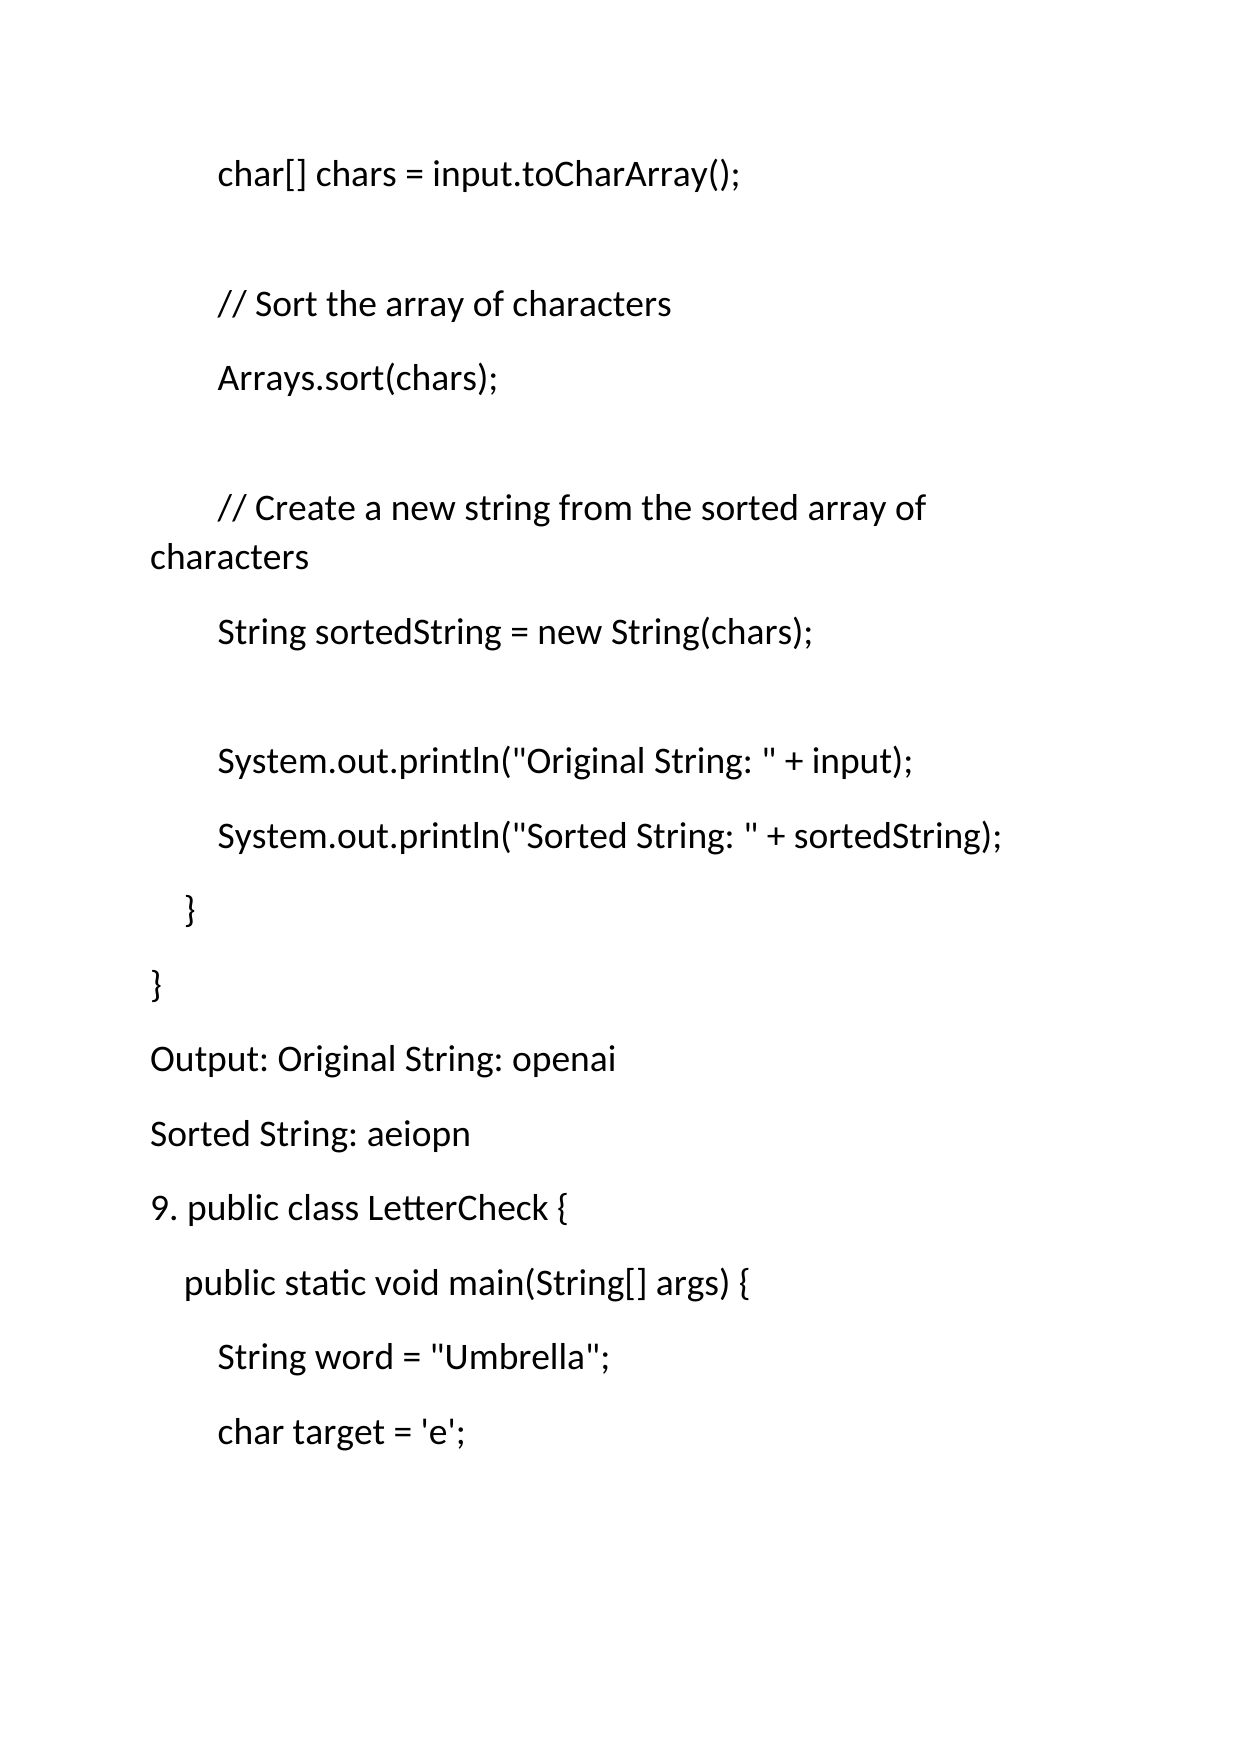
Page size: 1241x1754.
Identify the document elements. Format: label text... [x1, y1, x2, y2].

text 9. public class LetterCheck { [150, 1184, 1090, 1230]
text // Sort the array of characters [150, 280, 1090, 326]
text String sortedString = new String(chars); [150, 608, 1090, 654]
text Arrays.sort(chars); [150, 354, 1090, 400]
text char target = 'e'; [150, 1408, 1090, 1454]
text String word = "Umbrella"; [150, 1333, 1090, 1379]
text char[] chars = input.toCharArray(); [150, 150, 1090, 196]
text // Create a new string from the sorted array of characters [150, 484, 1090, 579]
text Sorted String: aeiopn [150, 1110, 1090, 1156]
text Output: Original String: openai [150, 1035, 1090, 1081]
text System.out.println("Original String: " + input); [150, 737, 1090, 783]
text } [150, 961, 1090, 1007]
text } [150, 886, 1090, 932]
text public static void main(String[] args) { [150, 1259, 1090, 1305]
text System.out.println("Sorted String: " + sortedString); [150, 812, 1090, 858]
